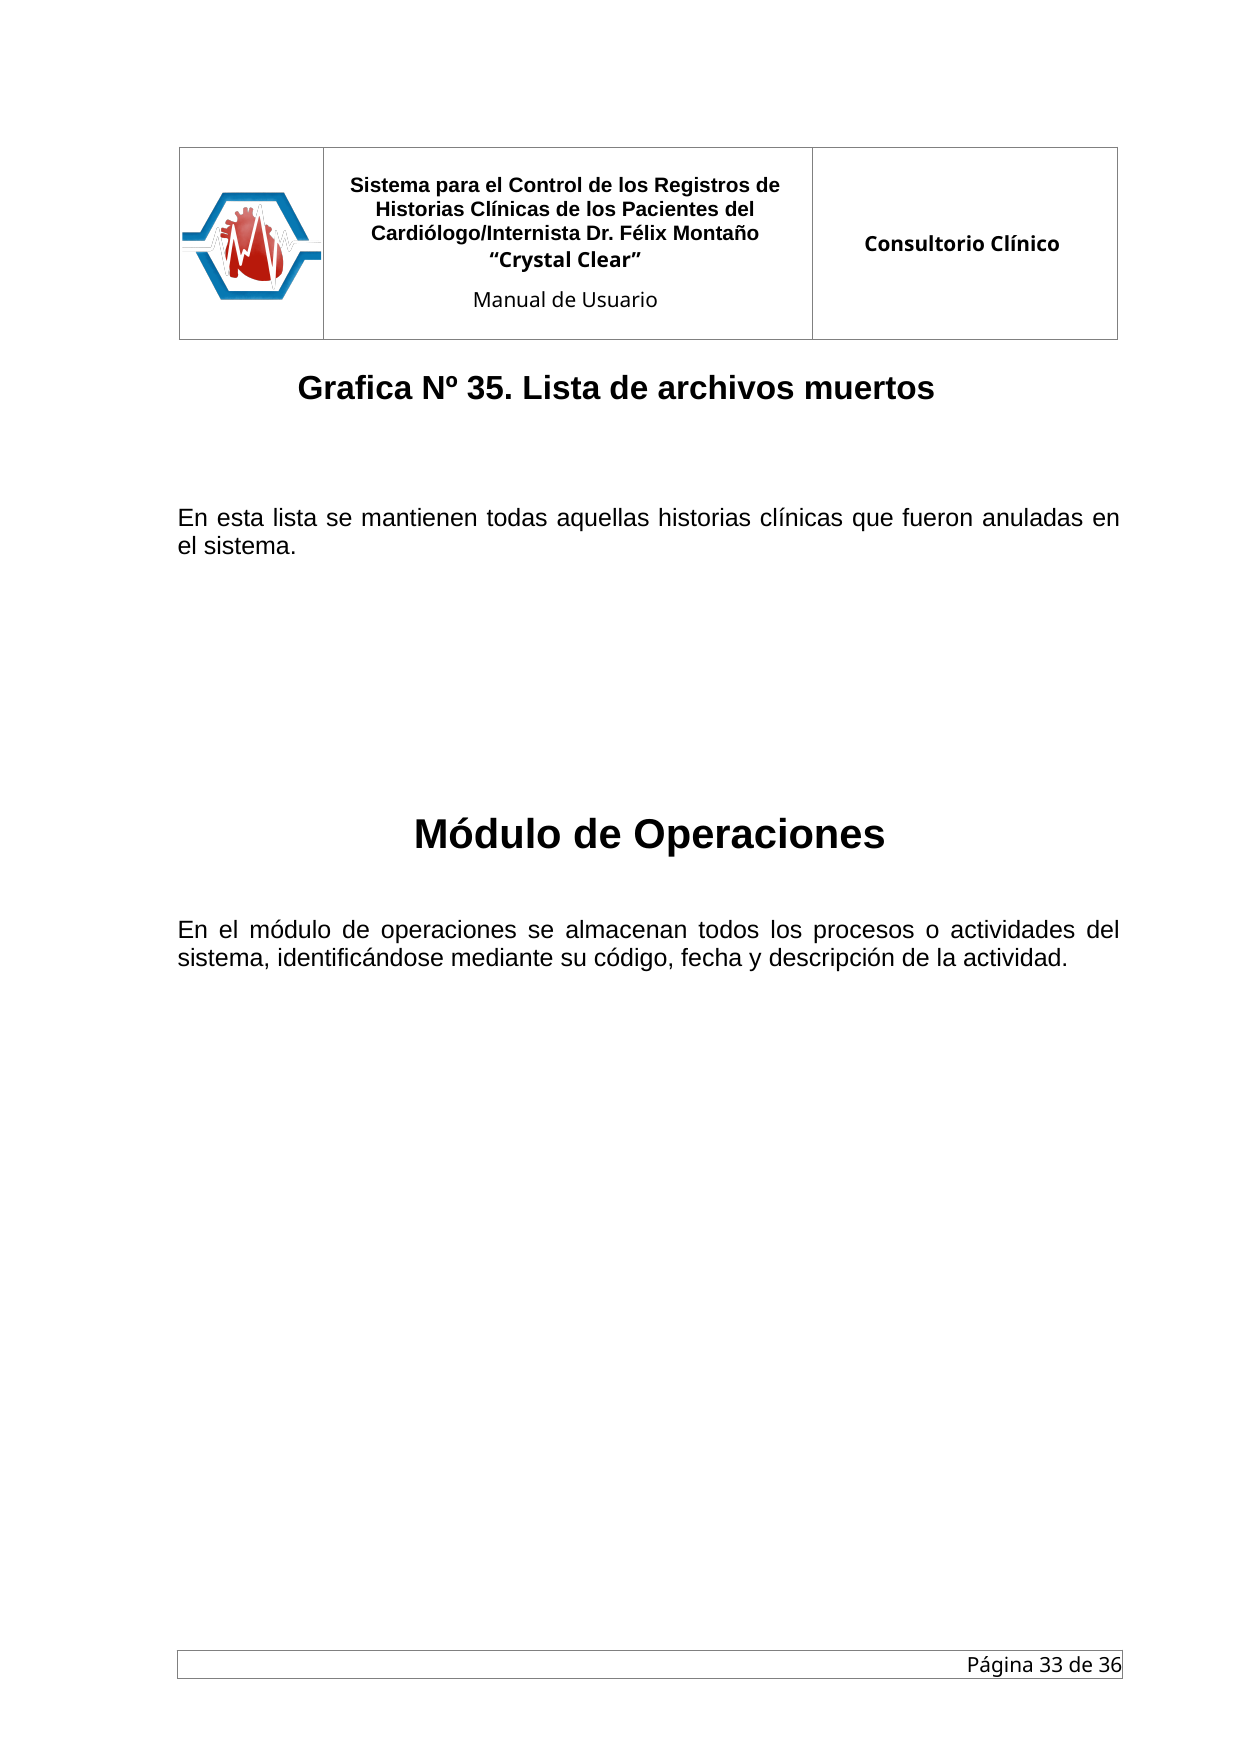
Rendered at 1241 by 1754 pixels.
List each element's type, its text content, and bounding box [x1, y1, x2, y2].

text Módulo de Operaciones [177, 809, 1122, 857]
picture [182, 173, 322, 313]
text En esta lista se mantienen todas aquellas historias clínicas que fueron anuladas en el sistema. [177, 502, 1122, 560]
text Grafica Nº 35. Lista de archivos muertos [177, 368, 1122, 407]
text En el módulo de operaciones se almacenan todos los procesos o actividades del sistema, identificándose mediante su código, fecha y descripción de la actividad. [177, 914, 1122, 972]
